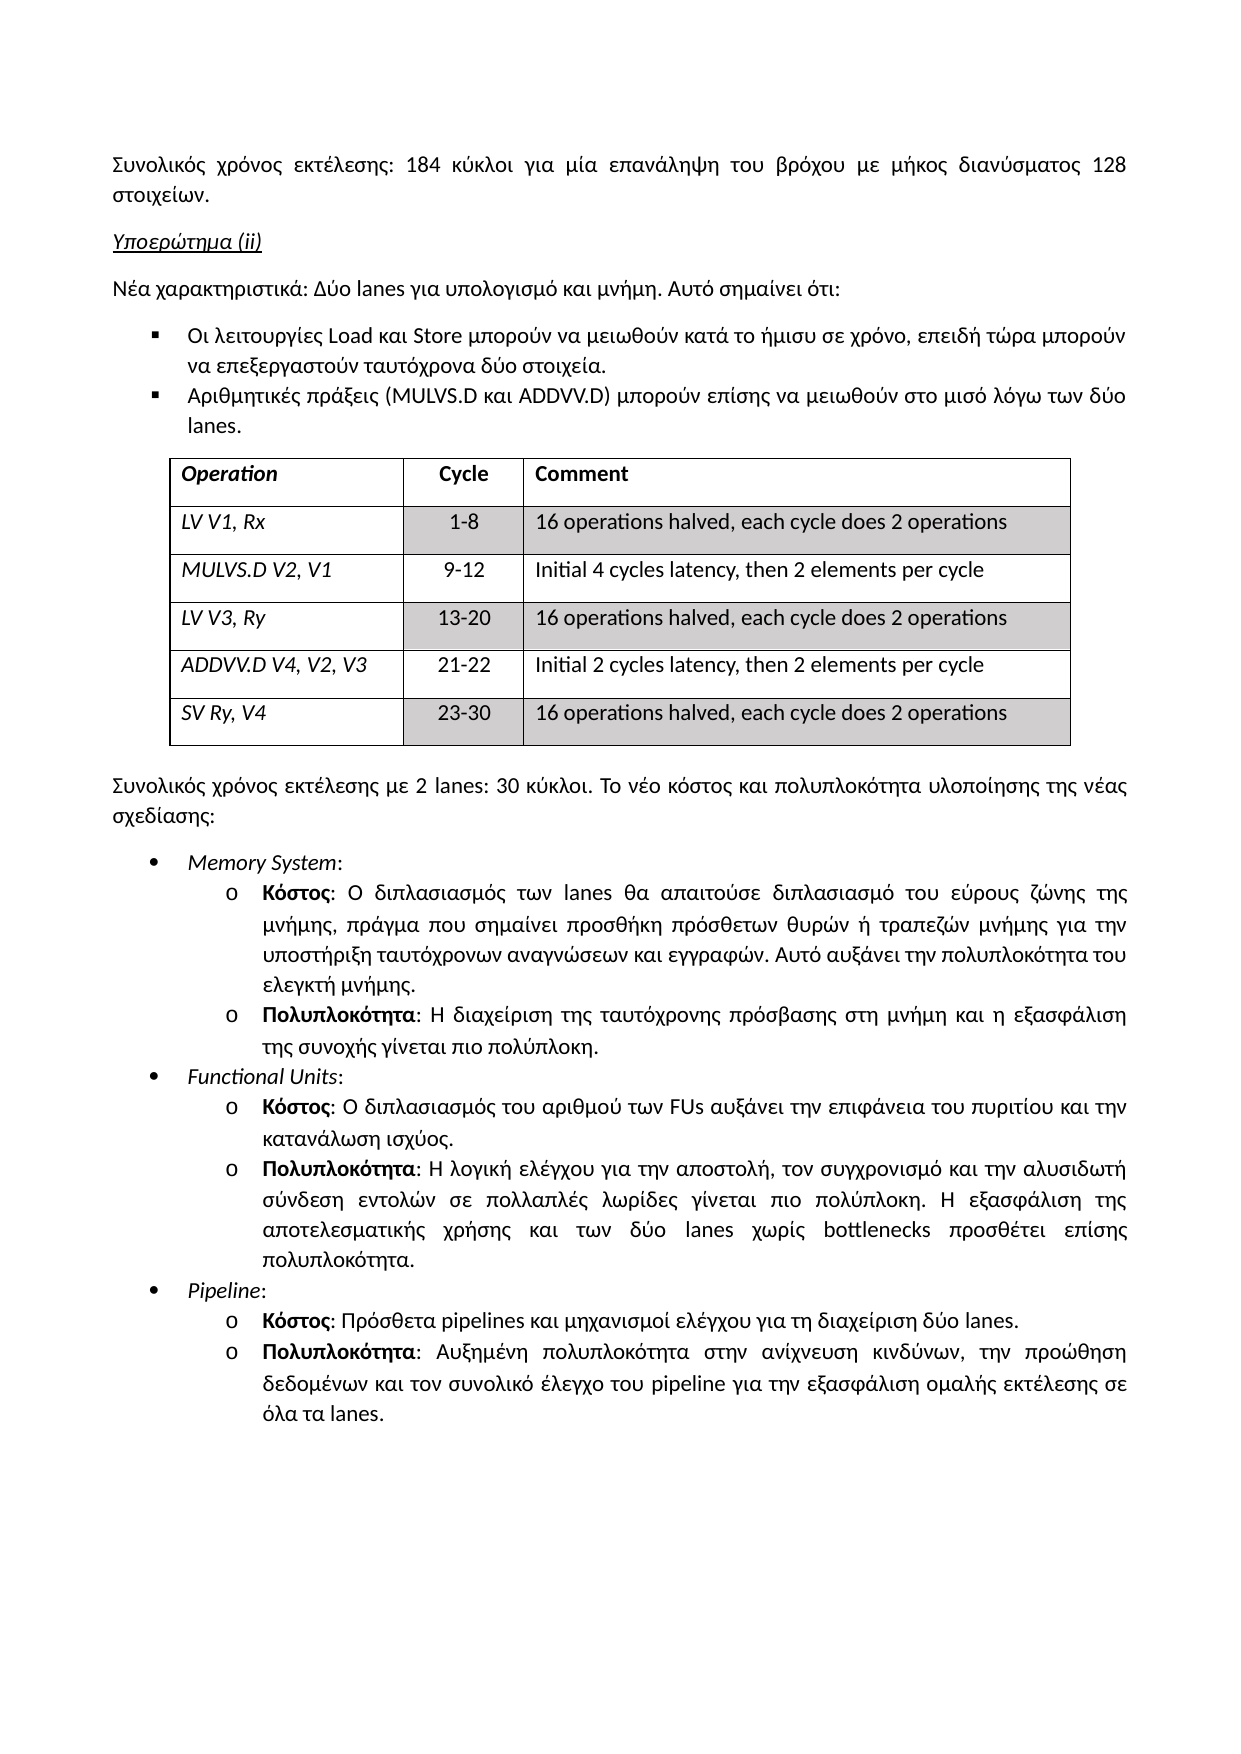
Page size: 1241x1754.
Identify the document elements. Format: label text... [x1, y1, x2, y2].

text Υποερώτημα (ii) [112, 227, 1128, 255]
text Νέα χαρακτηριστικά: Δύο lanes για υπολογισμό και μνήμη. Αυτό σημαίνει ότι: [112, 274, 1128, 302]
table_cell LV V1, Rx [171, 507, 403, 554]
table_cell 16 operations halved, each cycle does 2 operations [524, 507, 1070, 554]
table_cell 9-12 [404, 555, 523, 602]
list Πολυπλοκότητα: Η λογική ελέγχου για την αποστολή, τον συγχρονισμό και την αλυσιδωτή σύνδεση εντολών σε πολλαπλές λωρίδες γίνεται πιο πολύπλοκη. Η εξασφάλιση της αποτελεσματικής χρήσης και των δύο lanes χωρίς bottlenecks προσθέτει επίσης πολυπλοκότητα. [225, 1154, 1128, 1274]
table_cell Initial 2 cycles latency, then 2 elements per cycle [524, 651, 1070, 697]
table_cell 16 operations halved, each cycle does 2 operations [524, 699, 1070, 745]
table_header Cycle [404, 459, 523, 506]
list Pipeline: [150, 1276, 1128, 1304]
list Κόστος: Ο διπλασιασμός του αριθμού των FUs αυξάνει την επιφάνεια του πυριτίου και την κατανάλωση ισχύος. [225, 1092, 1128, 1152]
table_cell MULVS.D V2, V1 [171, 555, 403, 602]
table_cell Initial 4 cycles latency, then 2 elements per cycle [524, 555, 1070, 602]
table_cell 1-8 [404, 507, 523, 554]
list Κόστος: Ο διπλασιασμός των lanes θα απαιτούσε διπλασιασμό του εύρους ζώνης της μνήμης, πράγμα που σημαίνει προσθήκη πρόσθετων θυρών ή τραπεζών μνήμης για την υποστήριξη ταυτόχρονων αναγνώσεων και εγγραφών. Αυτό αυξάνει την πολυπλοκότητα του ελεγκτή μνήμης. [225, 878, 1128, 998]
text Συνολικός χρόνος εκτέλεσης: 184 κύκλοι για μία επανάληψη του βρόχου με μήκος διανύσματος 128 στοιχείων. [112, 150, 1128, 208]
list Memory System: [150, 848, 1128, 876]
list Πολυπλοκότητα: Αυξημένη πολυπλοκότητα στην ανίχνευση κινδύνων, την προώθηση δεδομένων και τον συνολικό έλεγχο του pipeline για την εξασφάλιση ομαλής εκτέλεσης σε όλα τα lanes. [225, 1337, 1128, 1427]
table_header Operation [171, 459, 403, 506]
table_cell 13-20 [404, 603, 523, 649]
table_cell 21-22 [404, 651, 523, 697]
list Οι λειτουργίες Load και Store μπορούν να μειωθούν κατά το ήμισυ σε χρόνο, επειδή τώρα μπορούν να επεξεργαστούν ταυτόχρονα δύο στοιχεία. [150, 321, 1128, 379]
table_cell 23-30 [404, 699, 523, 745]
table_cell LV V3, Ry [171, 603, 403, 649]
table_cell ADDVV.D V4, V2, V3 [171, 651, 403, 697]
list Πολυπλοκότητα: Η διαχείριση της ταυτόχρονης πρόσβασης στη μνήμη και η εξασφάλιση της συνοχής γίνεται πιο πολύπλοκη. [225, 1001, 1128, 1060]
table_cell 16 operations halved, each cycle does 2 operations [524, 603, 1070, 649]
list Αριθμητικές πράξεις (MULVS.D και ADDVV.D) μπορούν επίσης να μειωθούν στο μισό λόγω των δύο lanes. [150, 381, 1128, 439]
list Κόστος: Πρόσθετα pipelines και μηχανισμοί ελέγχου για τη διαχείριση δύο lanes. [225, 1306, 1128, 1335]
list Functional Units: [150, 1062, 1128, 1090]
text Συνολικός χρόνος εκτέλεσης με 2 lanes: 30 κύκλοι. Το νέο κόστος και πολυπλοκότητα υλοποίησης της νέας σχεδίασης: [112, 771, 1128, 829]
table_cell SV Ry, V4 [171, 699, 403, 745]
table_header Comment [524, 459, 1070, 506]
